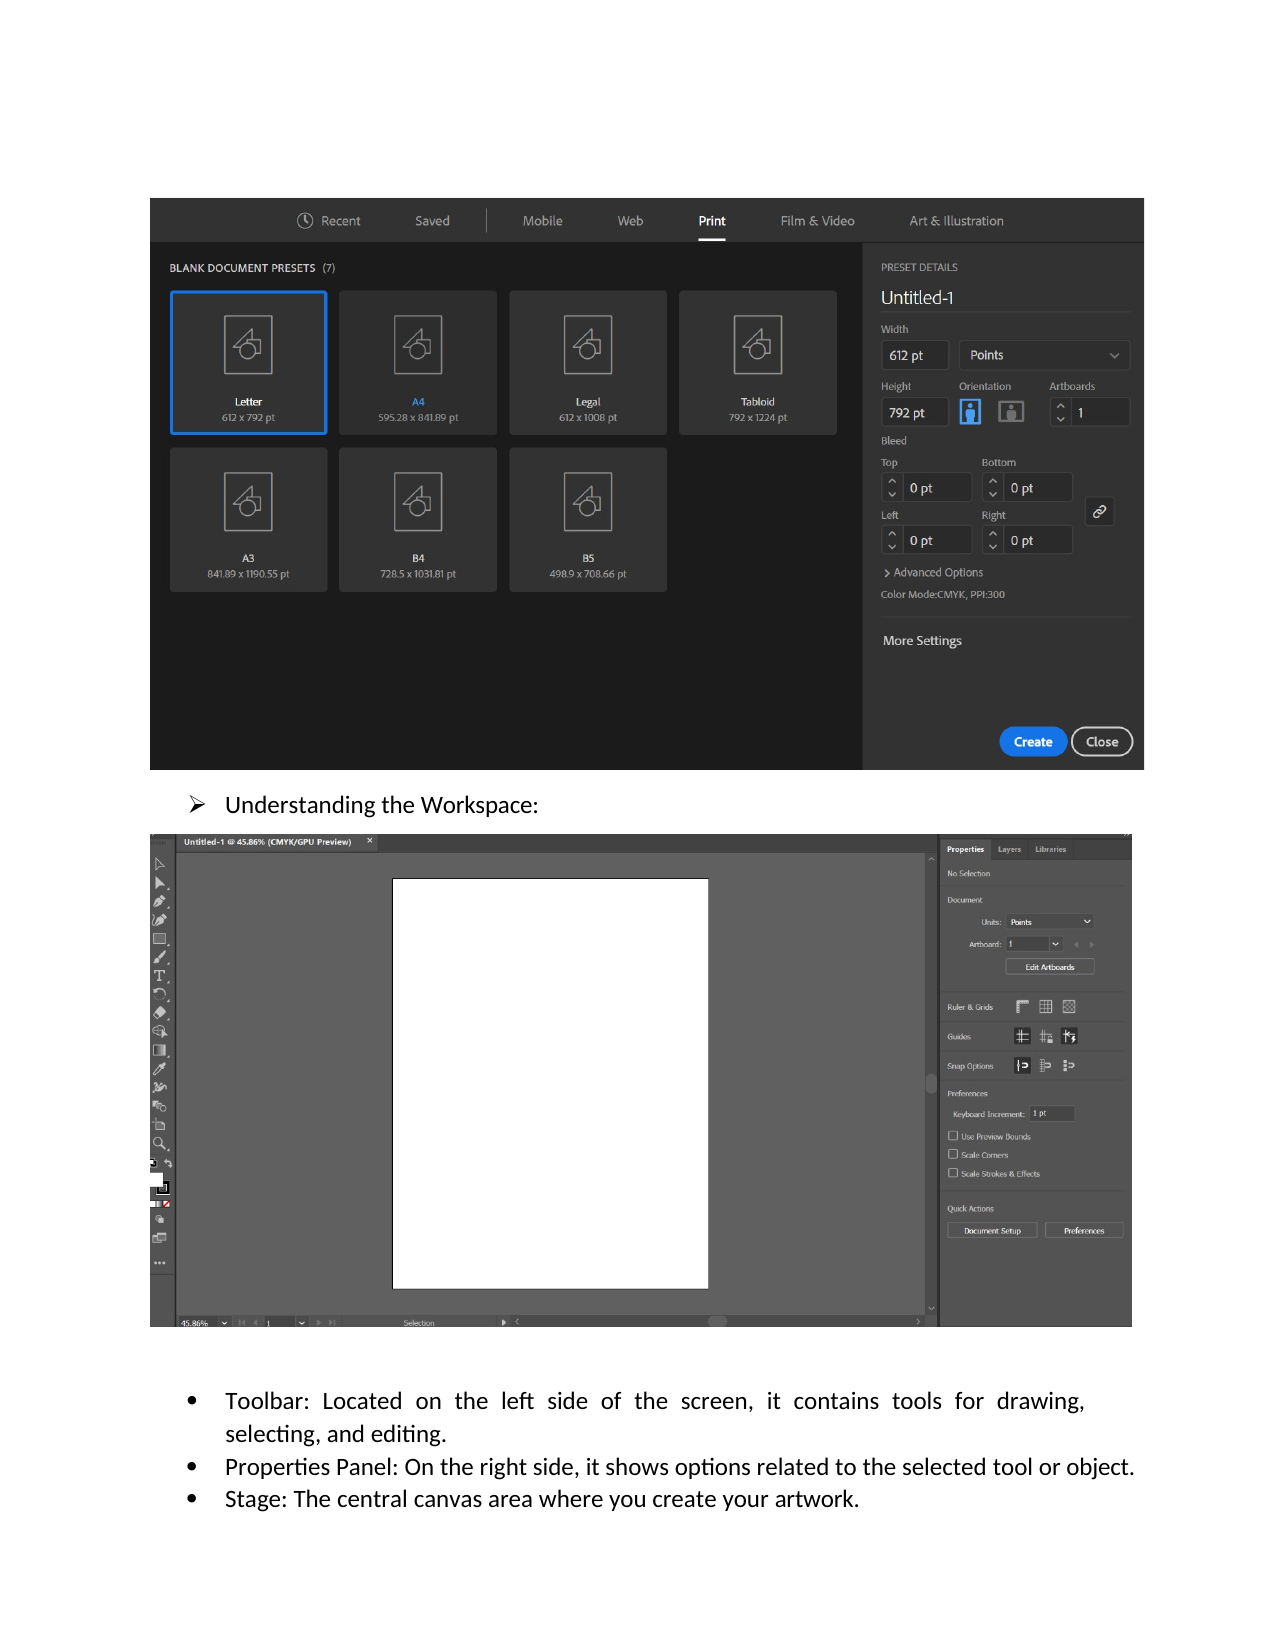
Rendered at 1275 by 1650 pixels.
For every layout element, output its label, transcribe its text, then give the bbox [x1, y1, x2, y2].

list Toolbar: Located on the left side of the screen, it contains tools for drawing, selecting, and editing. [188, 1385, 1086, 1449]
picture [150, 834, 1132, 1327]
list Properties Panel: On the right side, it shows options related to the selected tool or object. [187, 1451, 1162, 1481]
list Stage: The central canvas area where you create your artwork. [187, 1483, 1162, 1514]
picture [150, 197, 1145, 770]
